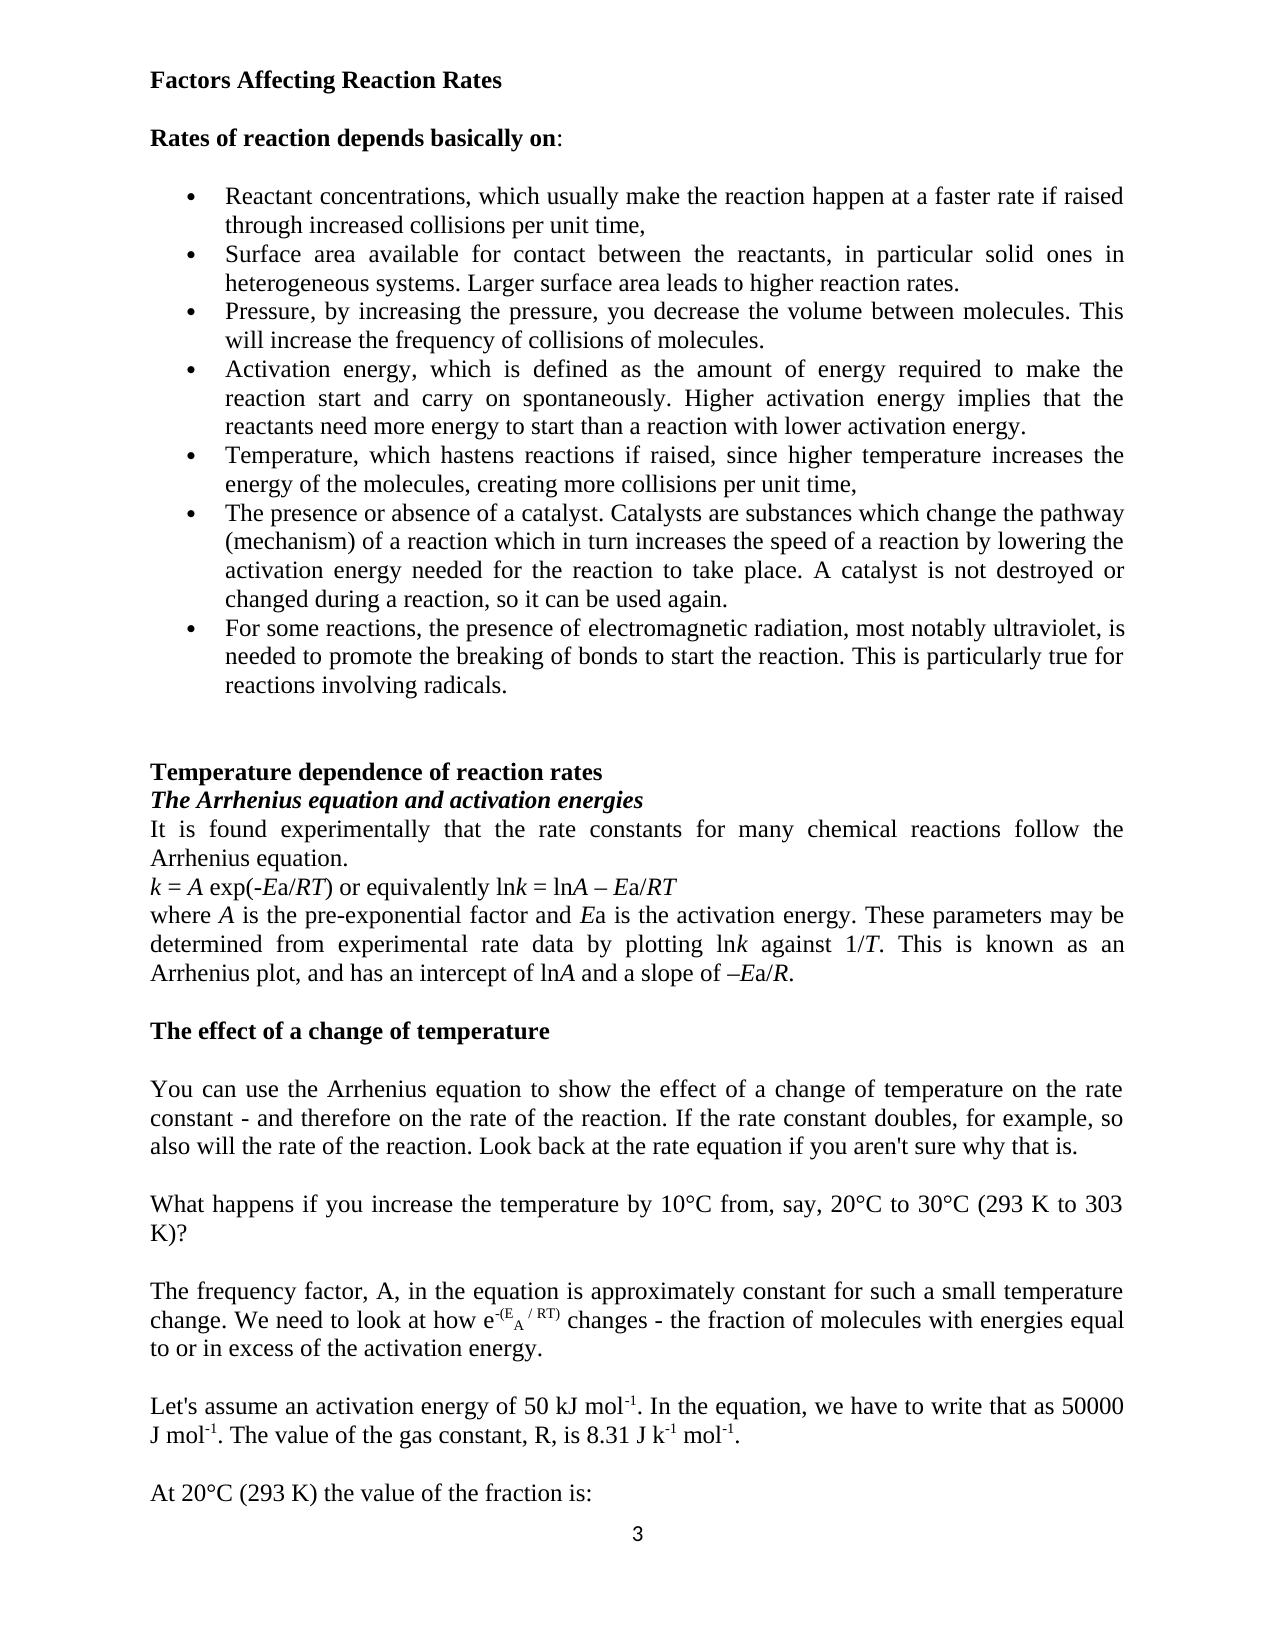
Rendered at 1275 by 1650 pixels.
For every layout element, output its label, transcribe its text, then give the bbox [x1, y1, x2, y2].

text Temperature dependence of reaction rates [150, 757, 1125, 786]
text where A is the pre-exponential factor and Ea is the activation energy. These parameters may be determined from experimental rate data by plotting lnk against 1/T. This is known as an Arrhenius plot, and has an intercept of lnA and a slope of –Ea/R. [150, 901, 1125, 987]
list Surface area available for contact between the reactants, in particular solid ones in heterogeneous systems. Larger surface area leads to higher reaction rates. [187, 239, 1125, 296]
list Temperature, which hastens reactions if raised, since higher temperature increases the energy of the molecules, creating more collisions per unit time, [187, 440, 1125, 498]
list For some reactions, the presence of electromagnetic radiation, most notably ultraviolet, is needed to promote the breaking of bonds to start the reaction. This is particularly true for reactions involving radicals. [187, 613, 1125, 699]
text The Arrhenius equation and activation energies [150, 786, 1125, 814]
text It is found experimentally that the rate constants for many chemical reactions follow the Arrhenius equation. [150, 814, 1125, 872]
list Reactant concentrations, which usually make the reaction happen at a faster rate if raised through increased collisions per unit time, [187, 181, 1125, 239]
list Activation energy, which is defined as the amount of energy required to make the reaction start and carry on spontaneously. Higher activation energy implies that the reactants need more energy to start than a reaction with lower activation energy. [187, 354, 1125, 440]
text What happens if you increase the temperature by 10°C from, say, 20°C to 30°C (293 K to 303 K)? [150, 1189, 1125, 1247]
text Let's assume an activation energy of 50 kJ mol-1. In the equation, we have to write that as 50000 J mol-1. The value of the gas constant, R, is 8.31 J k-1 mol-1. [150, 1391, 1125, 1449]
text k = A exp(-Ea/RT) or equivalently lnk = lnA – Ea/RT [150, 872, 1125, 901]
list The presence or absence of a catalyst. Catalysts are substances which change the pathway (mechanism) of a reaction which in turn increases the speed of a reaction by lowering the activation energy needed for the reaction to take place. A catalyst is not destroyed or changed during a reaction, so it can be used again. [187, 498, 1125, 613]
text Factors Affecting Reaction Rates [150, 66, 1125, 94]
list Pressure, by increasing the pressure, you decrease the volume between molecules. This will increase the frequency of collisions of molecules. [187, 296, 1125, 354]
text The effect of a change of temperature [150, 1016, 1125, 1045]
text The frequency factor, A, in the equation is approximately constant for such a small temperature change. We need to look at how e-(EA / RT) changes - the fraction of molecules with energies equal to or in excess of the activation energy. [150, 1276, 1125, 1362]
text At 20°C (293 K) the value of the fraction is: [150, 1478, 1125, 1507]
text You can use the Arrhenius equation to show the effect of a change of temperature on the rate constant - and therefore on the rate of the reaction. If the rate constant doubles, for example, so also will the rate of the reaction. Look back at the rate equation if you aren't sure why that is. [150, 1074, 1125, 1160]
text Rates of reaction depends basically on: [150, 123, 1125, 152]
